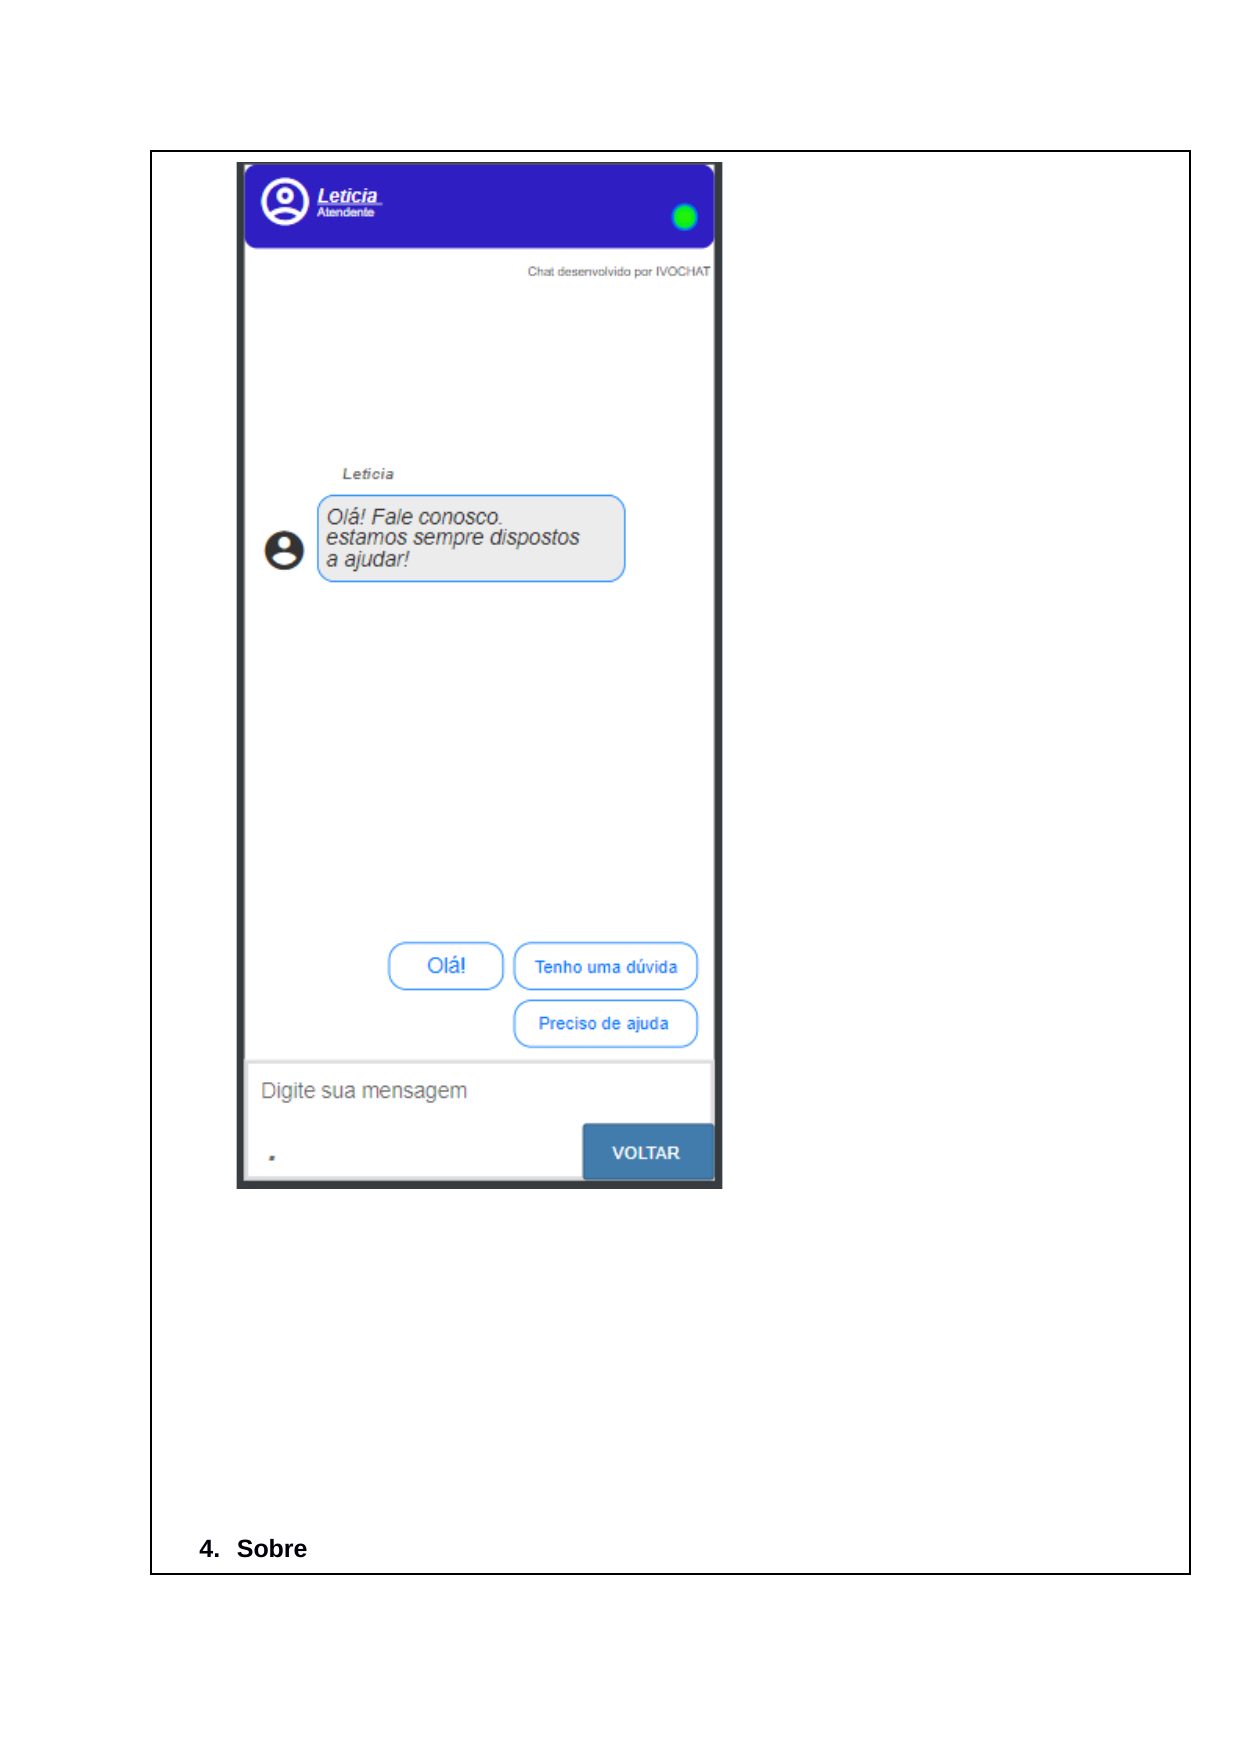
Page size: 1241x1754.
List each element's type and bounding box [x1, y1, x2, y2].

picture [236, 162, 723, 1189]
table_header [152, 152, 1189, 1573]
